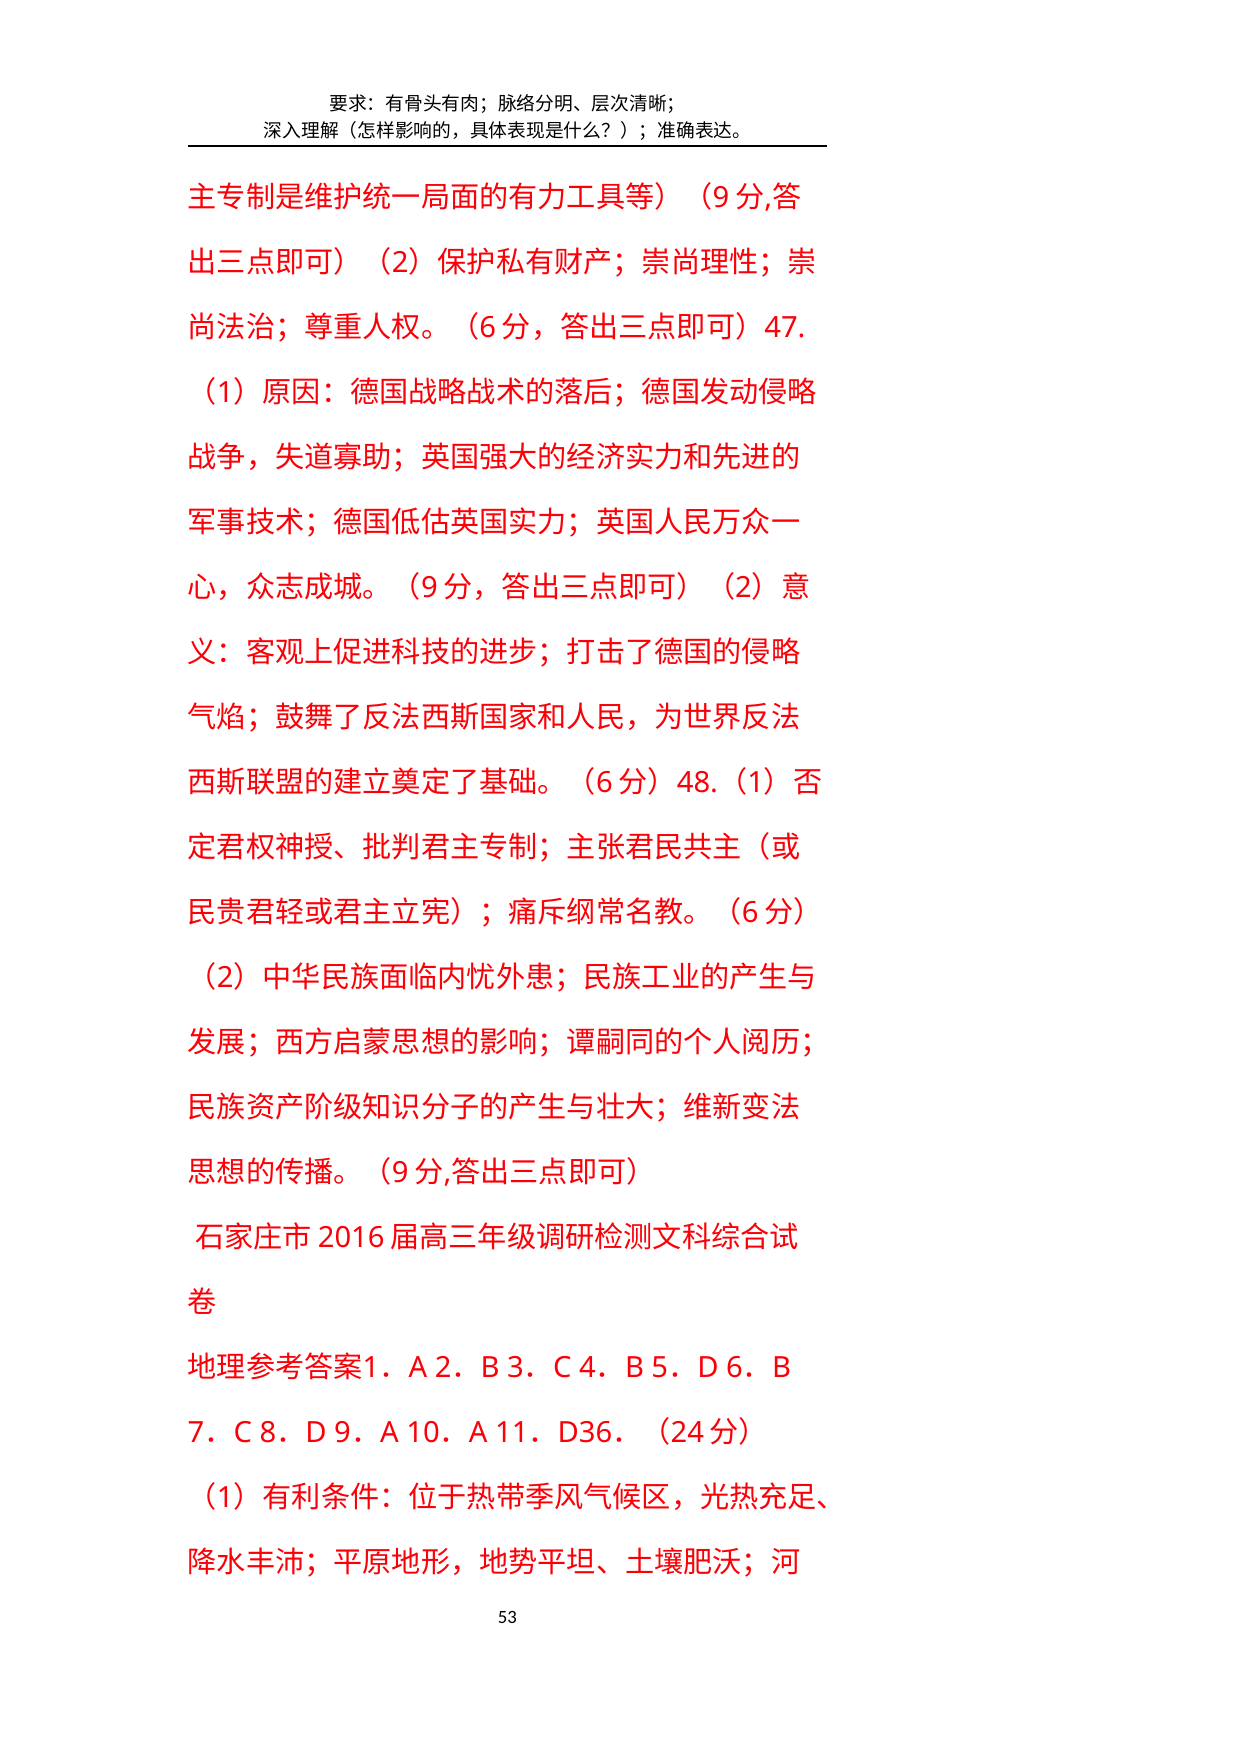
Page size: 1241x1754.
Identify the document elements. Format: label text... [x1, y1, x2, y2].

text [187, 1332, 827, 1592]
text 石家庄市2016届高三年级调研检测文科综合试卷 [187, 1202, 827, 1332]
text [187, 162, 827, 1202]
